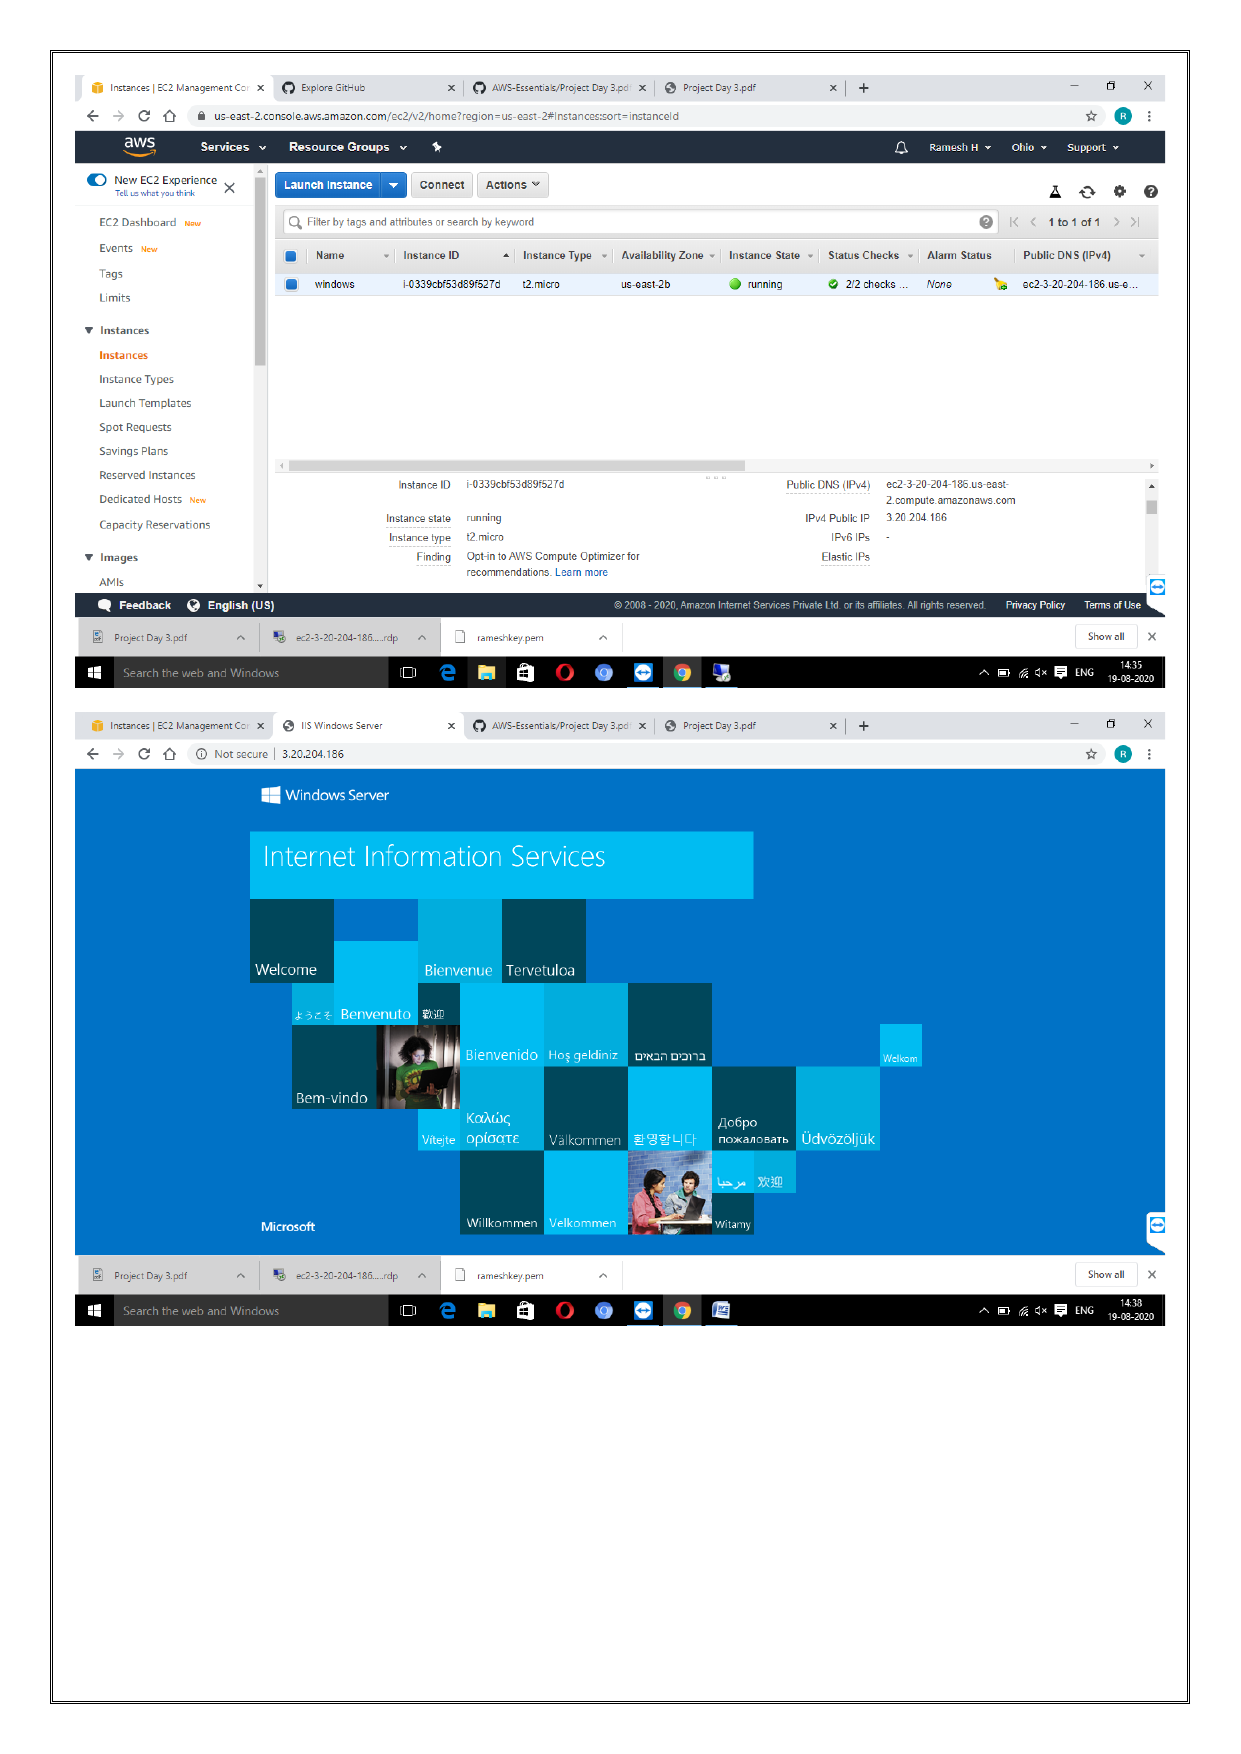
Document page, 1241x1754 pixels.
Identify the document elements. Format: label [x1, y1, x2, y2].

picture [75, 712, 1166, 1326]
picture [75, 75, 1166, 688]
